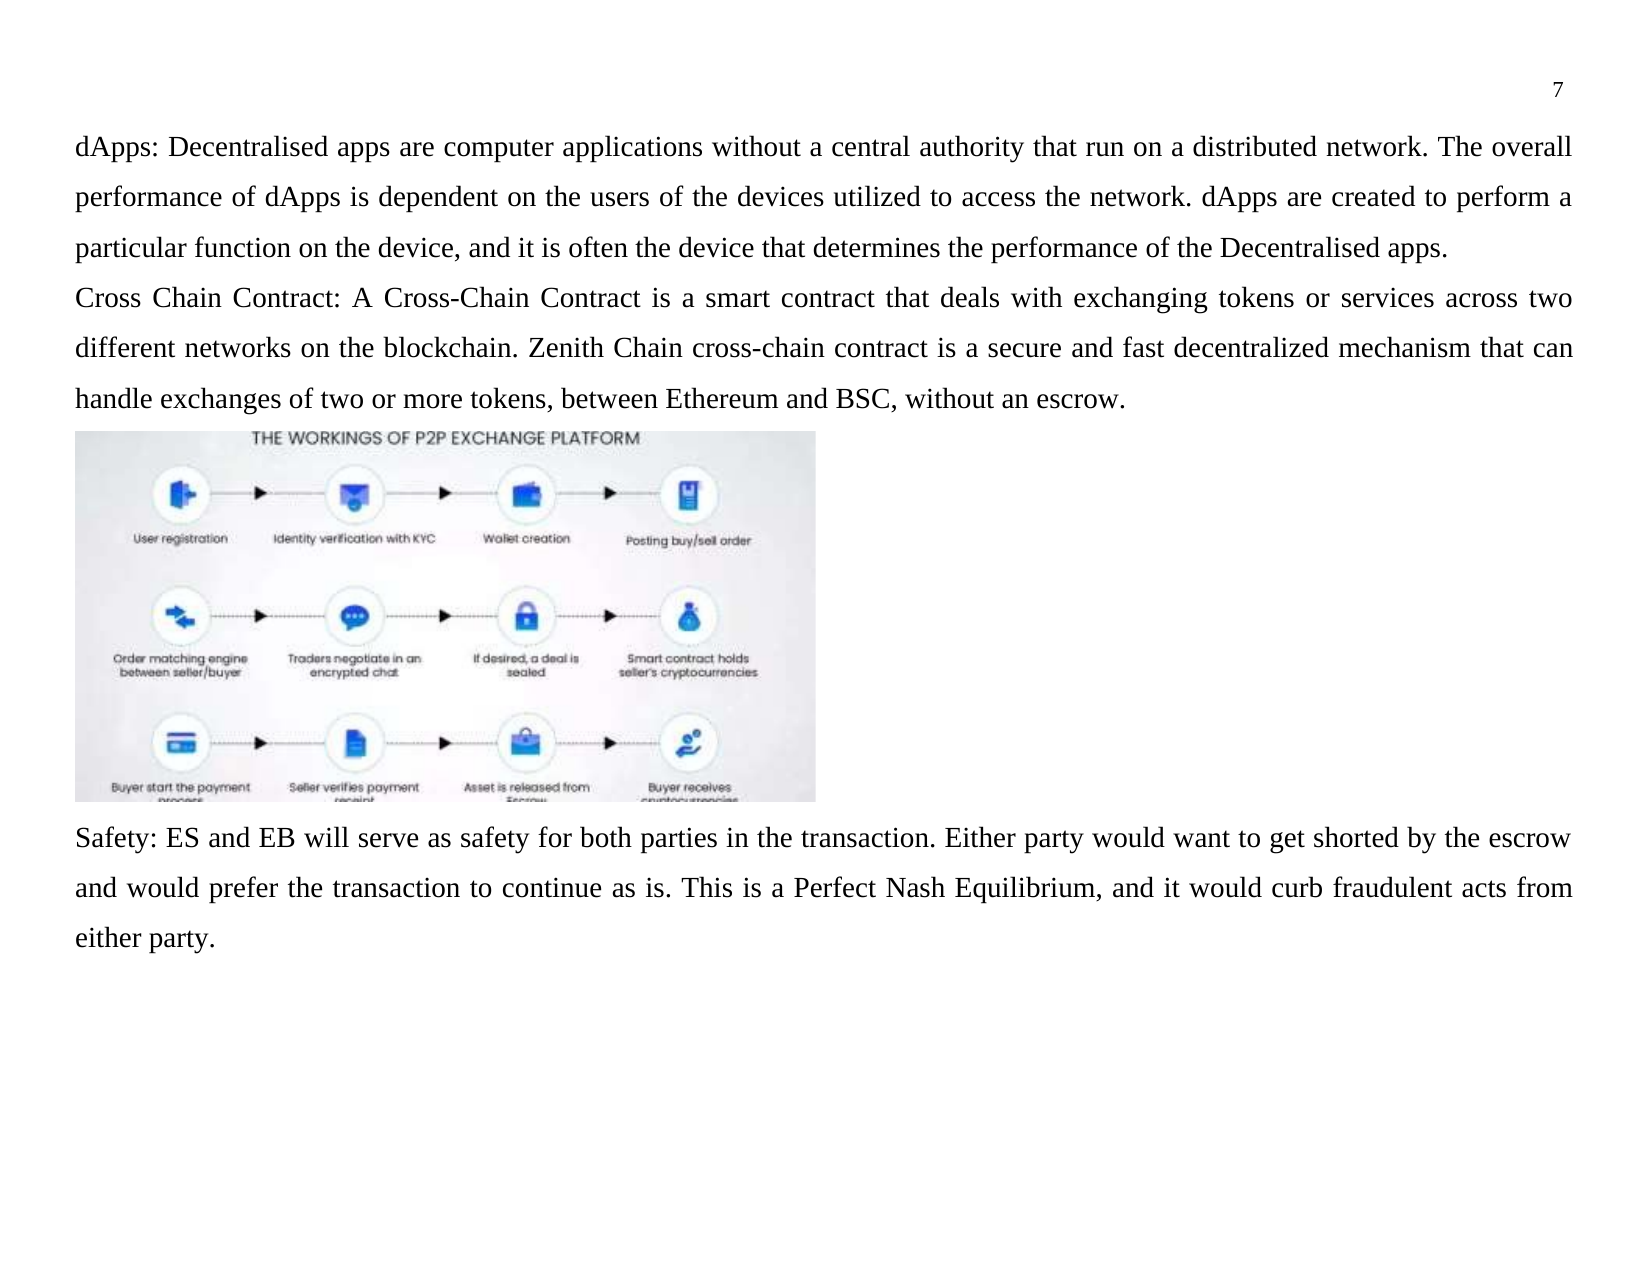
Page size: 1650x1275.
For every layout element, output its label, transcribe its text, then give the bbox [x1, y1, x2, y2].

text Safety: ES and EB will serve as safety for both parties in the transaction. Either party would want to get shorted by the escrow and would prefer the transaction to continue as is. This is a Perfect Nash Equilibrium, and it would curb fraudulent acts from either party. [75, 820, 1575, 954]
picture [75, 431, 816, 802]
text Cross Chain Contract: A Cross-Chain Contract is a smart contract that deals with exchanging tokens or services across two different networks on the blockchain. Zenith Chain cross-chain contract is a secure and fast decentralized mechanism that can handle exchanges of two or more tokens, between Ethereum and BSC, without an escrow. [75, 280, 1576, 414]
text dApps: Decentralised apps are computer applications without a central authority that run on a distributed network. The overall performance of dApps is dependent on the users of the devices utilized to access the network. dApps are created to perform a particular function on the device, and it is often the device that determines the performance of the Decentralised apps. [75, 129, 1575, 263]
